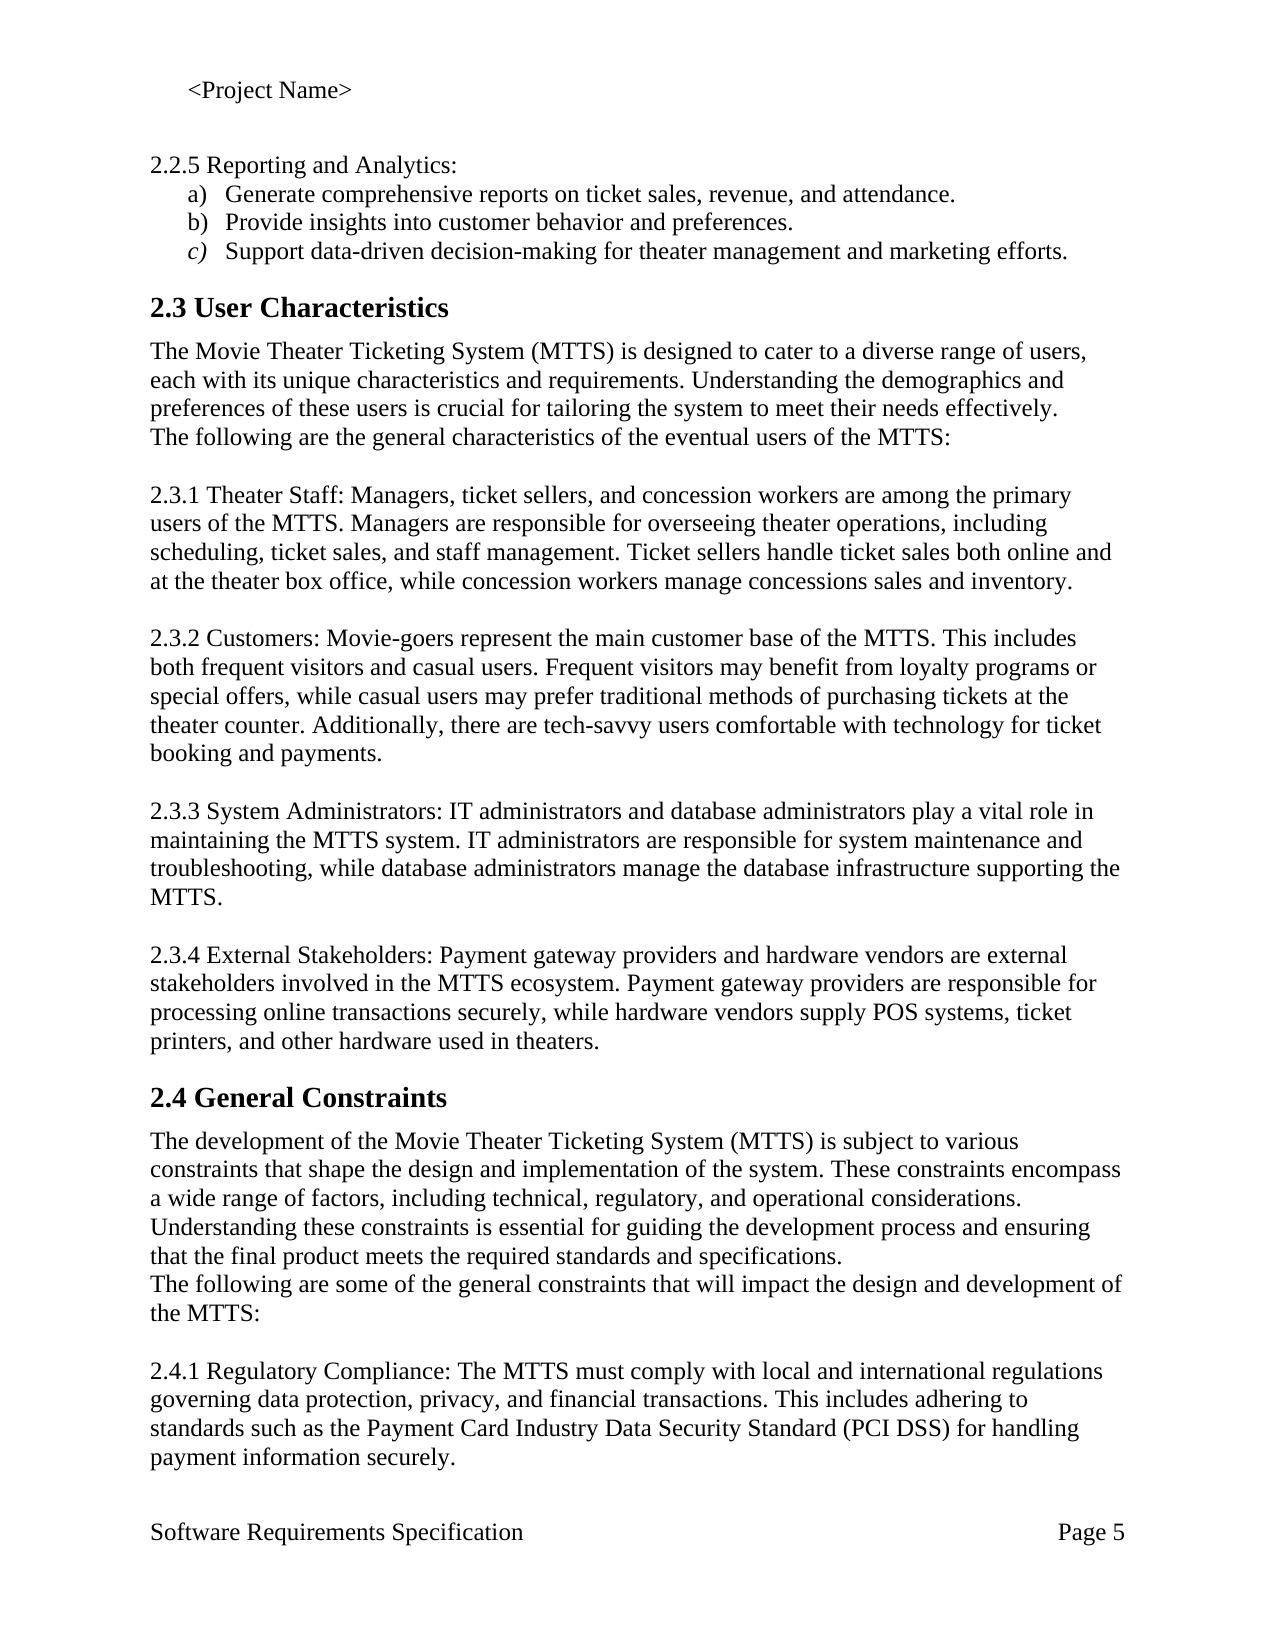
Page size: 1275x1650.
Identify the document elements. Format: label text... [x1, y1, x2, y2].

text The development of the Movie Theater Ticketing System (MTTS) is subject to various constraints that shape the design and implementation of the system. These constraints encompass a wide range of factors, including technical, regulatory, and operational considerations. Understanding these constraints is essential for guiding the development process and ensuring that the final product meets the required standards and specifications. [150, 1126, 1125, 1269]
list Support data-driven decision-making for theater management and marketing efforts. [187, 236, 1125, 265]
text The following are some of the general constraints that will impact the design and development of the MTTS: [150, 1269, 1125, 1327]
subtitle 2.4 General Constraints [150, 1080, 1125, 1113]
text 2.2.5 Reporting and Analytics: [150, 150, 1125, 179]
text 2.3.2 Customers: Movie-goers represent the main customer base of the MTTS. This includes both frequent visitors and casual users. Frequent visitors may benefit from loyalty programs or special offers, while casual users may prefer traditional methods of purchasing tickets at the theater counter. Additionally, there are tech-savvy users comfortable with technology for ticket booking and payments. [150, 623, 1125, 767]
list Provide insights into customer behavior and preferences. [187, 207, 1125, 236]
text The following are the general characteristics of the eventual users of the MTTS: [150, 422, 1125, 451]
list Generate comprehensive reports on ticket sales, revenue, and attendance. [187, 179, 1125, 207]
text 2.3.4 External Stakeholders: Payment gateway providers and hardware vendors are external stakeholders involved in the MTTS ecosystem. Payment gateway providers are responsible for processing online transactions securely, while hardware vendors supply POS systems, ticket printers, and other hardware used in theaters. [150, 940, 1125, 1055]
text 2.4.1 Regulatory Compliance: The MTTS must comply with local and international regulations governing data protection, privacy, and financial transactions. This includes adhering to standards such as the Payment Card Industry Data Security Standard (PCI DSS) for handling payment information securely. [150, 1356, 1125, 1471]
subtitle 2.3 User Characteristics [150, 290, 1125, 323]
text 2.3.1 Theater Staff: Managers, ticket sellers, and concession workers are among the primary users of the MTTS. Managers are responsible for overseeing theater operations, including scheduling, ticket sales, and staff management. Ticket sellers handle ticket sales both online and at the theater box office, while concession workers manage concessions sales and inventory. [150, 480, 1125, 595]
text The Movie Theater Ticketing System (MTTS) is designed to cater to a diverse range of users, each with its unique characteristics and requirements. Understanding the demographics and preferences of these users is crucial for tailoring the system to meet their needs effectively. [150, 336, 1125, 422]
text 2.3.3 System Administrators: IT administrators and database administrators play a vital role in maintaining the MTTS system. IT administrators are responsible for system maintenance and troubleshooting, while database administrators manage the database infrastructure supporting the MTTS. [150, 796, 1125, 911]
